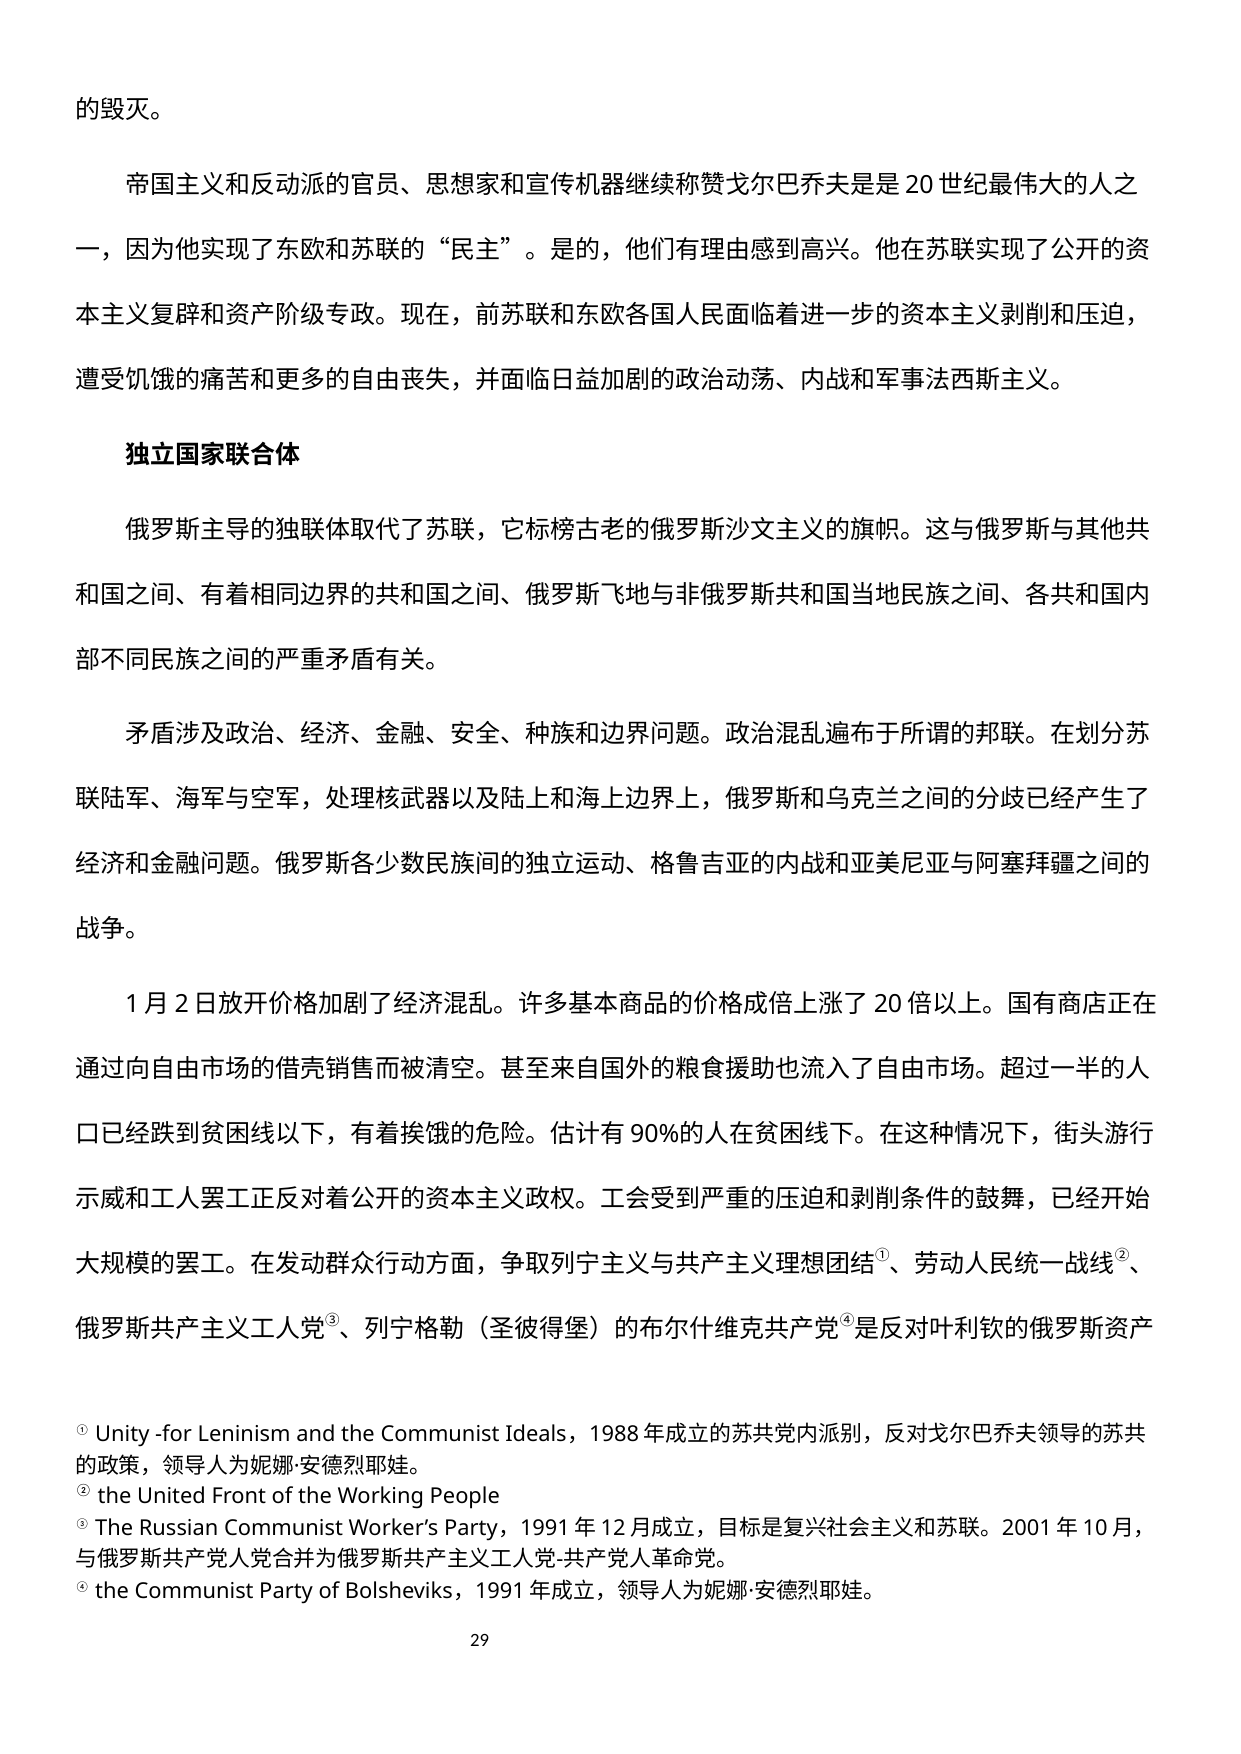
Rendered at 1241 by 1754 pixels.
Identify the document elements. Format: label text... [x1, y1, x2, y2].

list 帝国主义和反动派的官员、思想家和宣传机器继续称赞戈尔巴乔夫是是20世纪最伟大的人之一，因为他实现了东欧和苏联的“民主”。是的，他们有理由感到高兴。他在苏联实现了公开的资本主义复辟和资产阶级专政。现在，前苏联和东欧各国人民面临着进一步的资本主义剥削和压迫，遭受饥饿的痛苦和更多的自由丧失，并面临日益加剧的政治动荡、内战和军事法西斯主义。 [75, 150, 1165, 410]
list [75, 969, 1165, 1359]
list 俄罗斯主导的独联体取代了苏联，它标榜古老的俄罗斯沙文主义的旗帜。这与俄罗斯与其他共和国之间、有着相同边界的共和国之间、俄罗斯飞地与非俄罗斯共和国当地民族之间、各共和国内部不同民族之间的严重矛盾有关。 [75, 495, 1165, 690]
list 矛盾涉及政治、经济、金融、安全、种族和边界问题。政治混乱遍布于所谓的邦联。在划分苏联陆军、海军与空军，处理核武器以及陆上和海上边界上，俄罗斯和乌克兰之间的分歧已经产生了经济和金融问题。俄罗斯各少数民族间的独立运动、格鲁吉亚的内战和亚美尼亚与阿塞拜疆之间的战争。 [75, 699, 1165, 959]
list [75, 75, 1165, 140]
list 独立国家联合体 [75, 420, 1165, 485]
